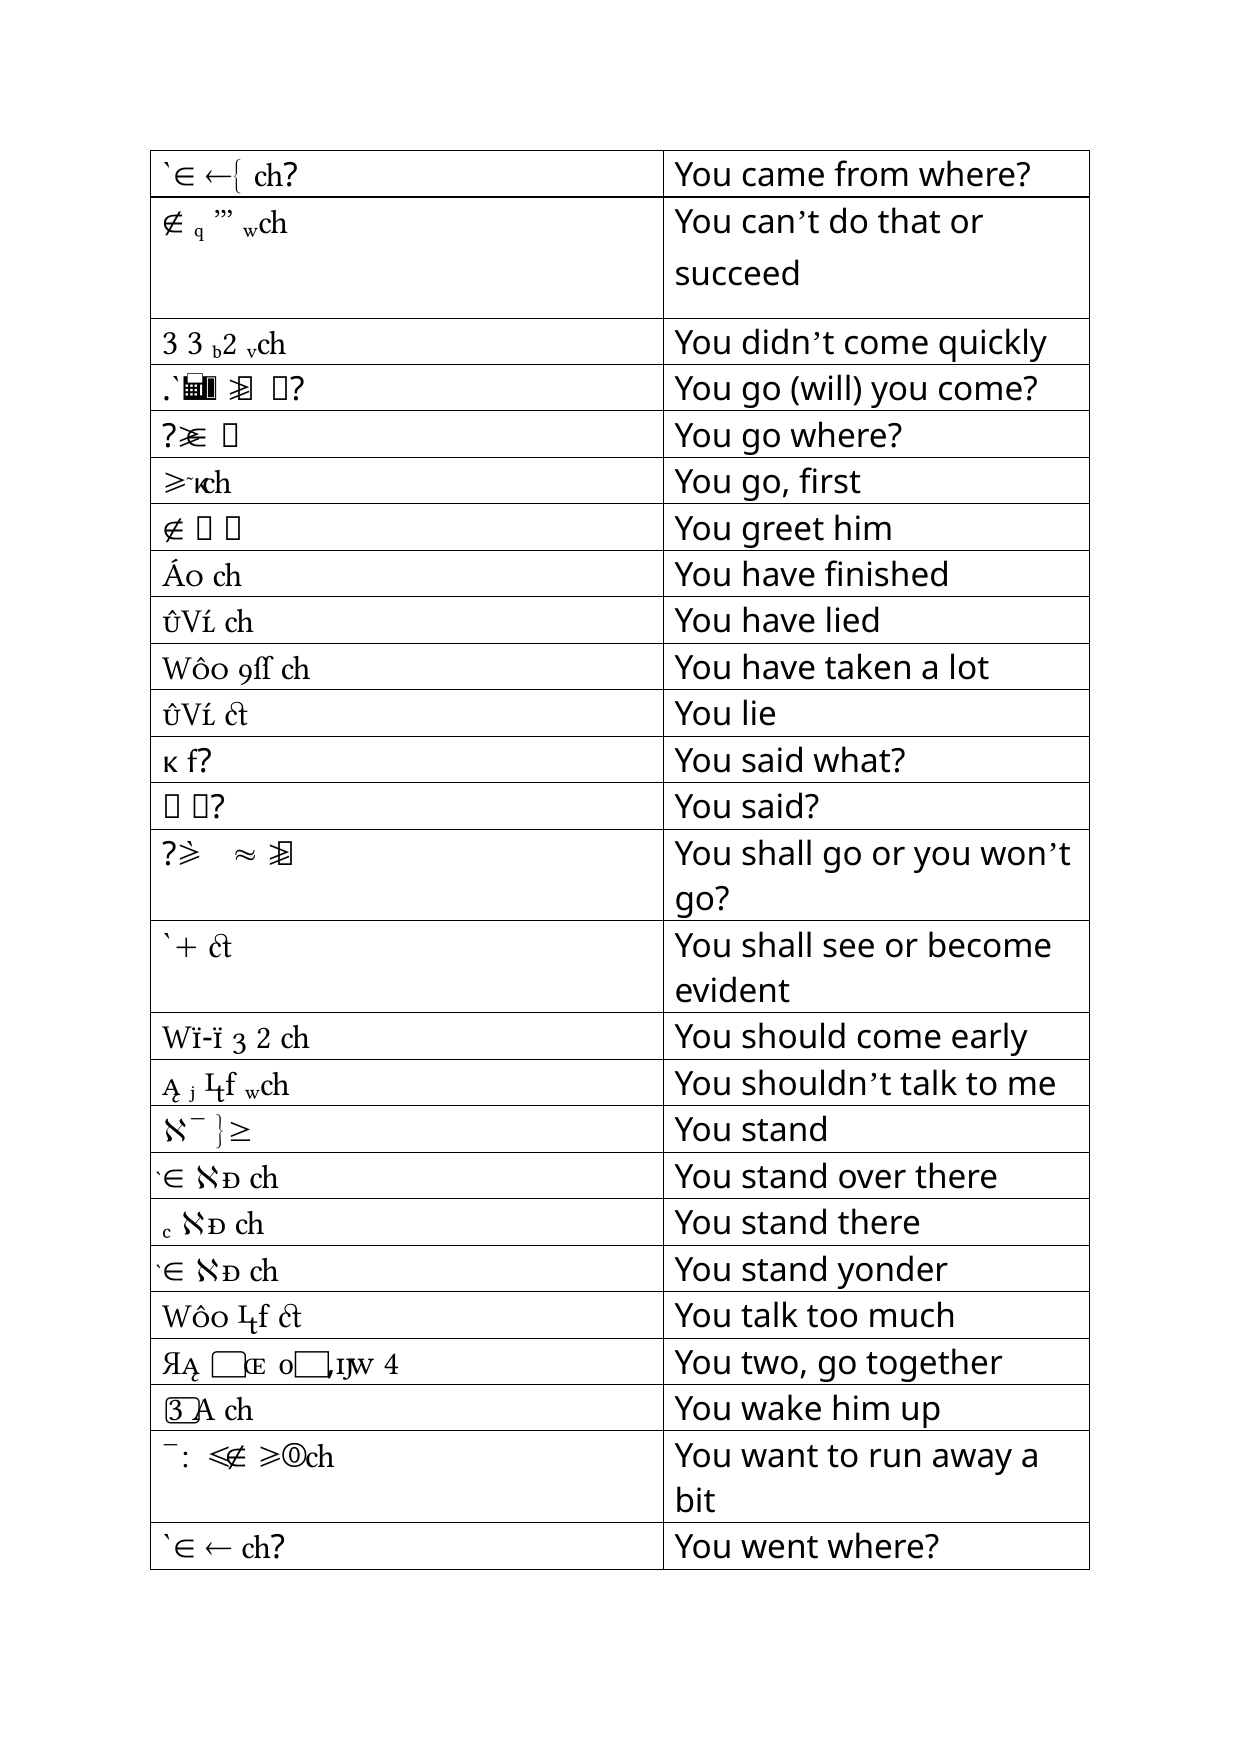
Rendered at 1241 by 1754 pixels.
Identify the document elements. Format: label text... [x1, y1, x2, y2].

table_cell [151, 411, 663, 457]
table_cell   ? [151, 1523, 663, 1569]
table_cell     [151, 1060, 663, 1105]
table_cell     [151, 198, 663, 317]
table_cell You stand there [664, 1199, 1089, 1244]
table_cell   [151, 551, 663, 596]
table_cell You greet him [664, 504, 1089, 550]
table_cell You shall see or become evident [664, 921, 1089, 1012]
table_cell You have finished [664, 551, 1089, 596]
table_cell     [151, 319, 663, 364]
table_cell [664, 151, 1089, 196]
table_cell You go, first [664, 458, 1089, 503]
table_cell  ? [151, 783, 663, 828]
table_cell You have taken a lot [664, 644, 1089, 689]
table_cell     [151, 1431, 663, 1522]
table_cell You go where? [664, 411, 1089, 457]
table_cell You shall go or you won’t go? [664, 830, 1089, 920]
table_cell You didn’t come quickly [664, 319, 1089, 364]
table_cell     ,  [151, 1339, 663, 1384]
table_cell You can’t do that or succeed [664, 198, 1089, 317]
table_cell You stand yonder [664, 1246, 1089, 1291]
table_cell   [151, 597, 663, 643]
table_cell  ? [151, 737, 663, 782]
table_cell    [151, 504, 663, 550]
table_cell You want to run away a bit [664, 1431, 1089, 1522]
table_cell   [151, 921, 663, 1012]
table_cell   [151, 690, 663, 736]
table_cell .   ? [151, 365, 663, 410]
table_cell [151, 830, 663, 920]
table_cell You stand over there [664, 1153, 1089, 1198]
table_cell You said? [664, 783, 1089, 828]
table_cell You said what? [664, 737, 1089, 782]
table_cell You talk too much [664, 1292, 1089, 1337]
table_cell You lie [664, 690, 1089, 736]
table_cell    [151, 1385, 663, 1430]
table_cell You go (will) you come? [664, 365, 1089, 410]
table_cell You two, go together [664, 1339, 1089, 1384]
table_cell   [151, 1106, 663, 1152]
table_cell You have lied [664, 597, 1089, 643]
table_cell    [151, 644, 663, 689]
table_cell    [151, 458, 663, 503]
table_cell    [151, 1153, 663, 1198]
table_cell You shouldn’t talk to me [664, 1060, 1089, 1105]
table_cell   ? [151, 151, 663, 196]
table_cell    [151, 1246, 663, 1291]
table_cell You should come early [664, 1013, 1089, 1059]
table_cell You stand [664, 1106, 1089, 1152]
table_cell -    [151, 1013, 663, 1059]
table_cell    [151, 1292, 663, 1337]
table_cell You wake him up [664, 1385, 1089, 1430]
table_cell    [151, 1199, 663, 1244]
table_cell You went where? [664, 1523, 1089, 1569]
